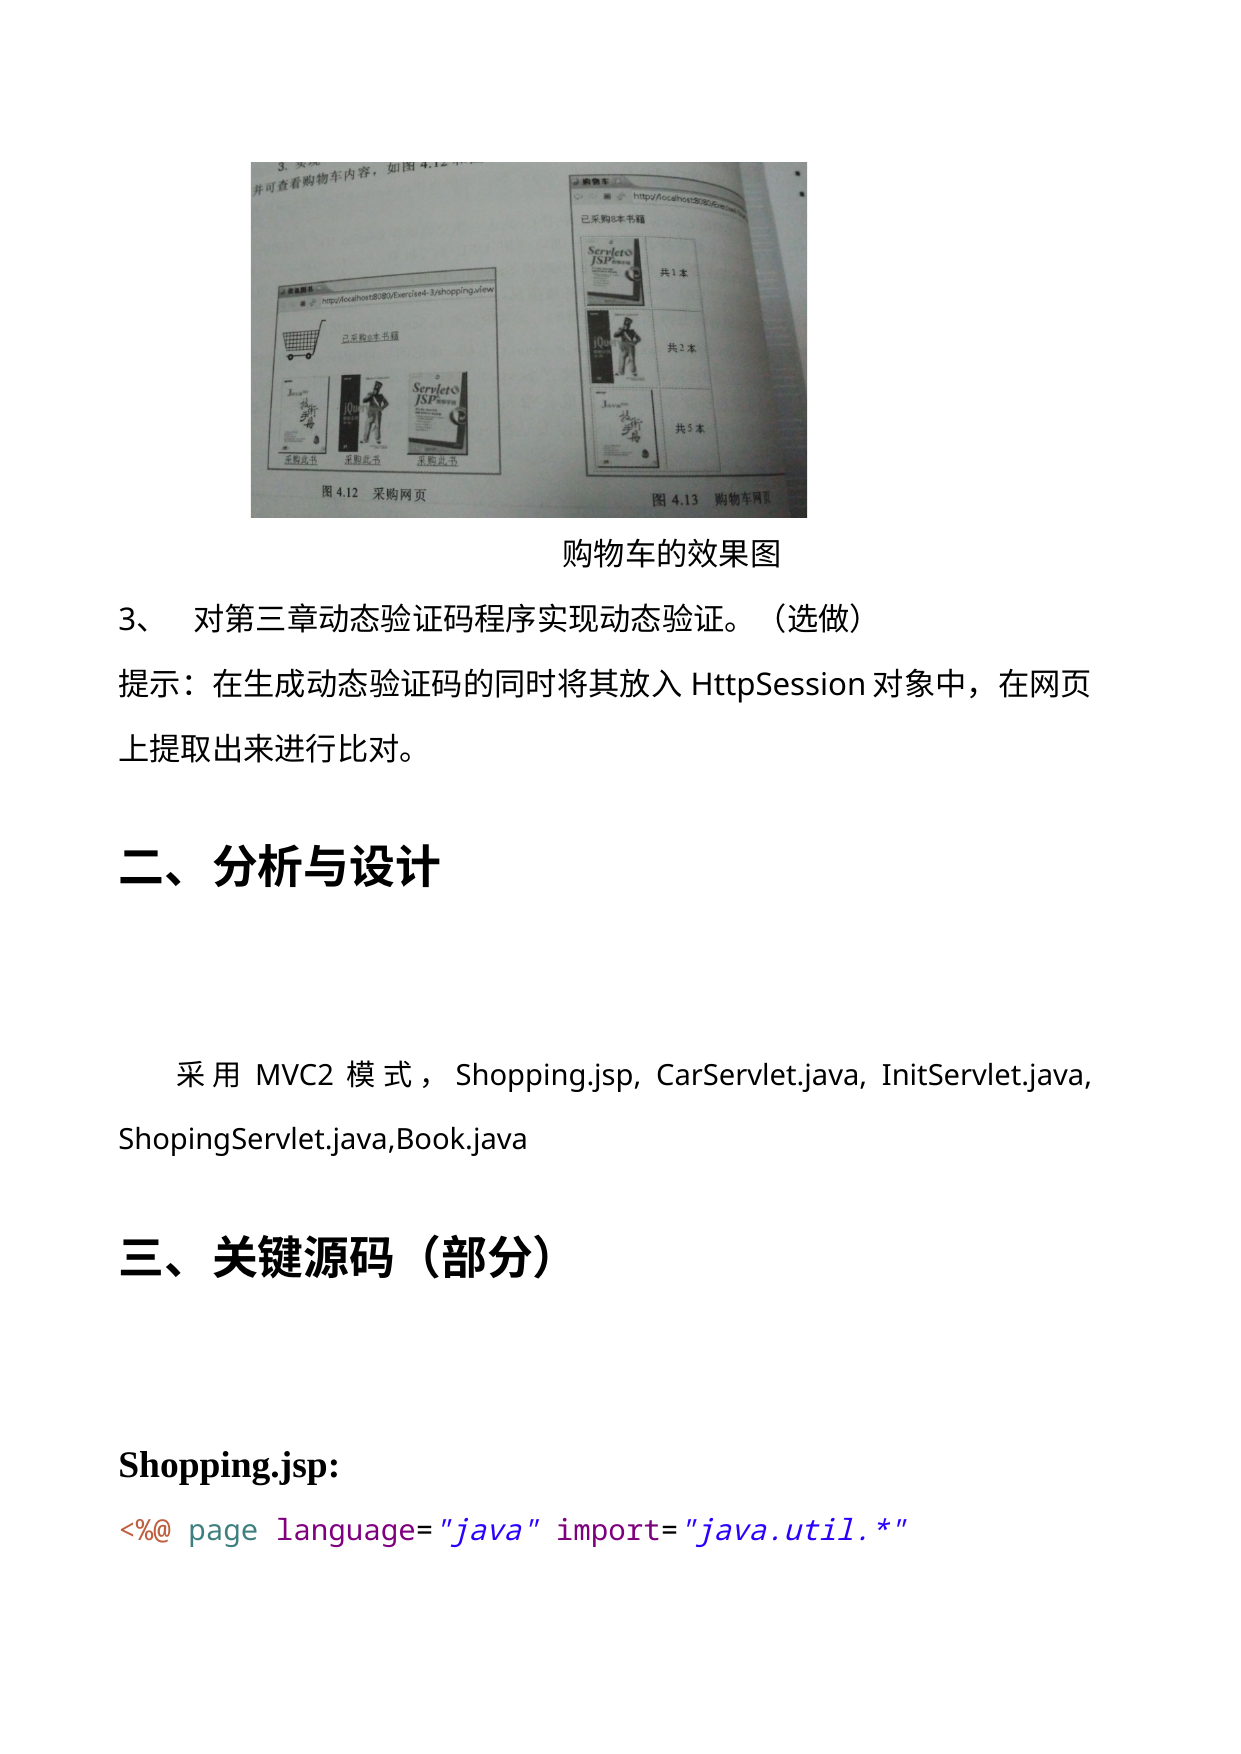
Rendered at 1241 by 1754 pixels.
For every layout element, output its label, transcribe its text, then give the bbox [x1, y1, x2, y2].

list 对第三章动态验证码程序实现动态验证。（选做） [118, 584, 1093, 649]
text 提示：在生成动态验证码的同时将其放入HttpSession对象中，在网页上提取出来进行比对。 [118, 649, 1093, 779]
text 购物车的效果图 [118, 519, 1093, 584]
subtitle 分析与设计 [118, 815, 1093, 912]
text Shopping.jsp: [118, 1431, 1093, 1496]
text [118, 1496, 1093, 1561]
subtitle 关键源码（部分） [118, 1206, 1093, 1303]
list 采用MVC2模式，Shopping.jsp, CarServlet.java, InitServlet.java, ShopingServlet.java,Book.java [118, 1040, 1093, 1170]
picture [250, 162, 808, 518]
